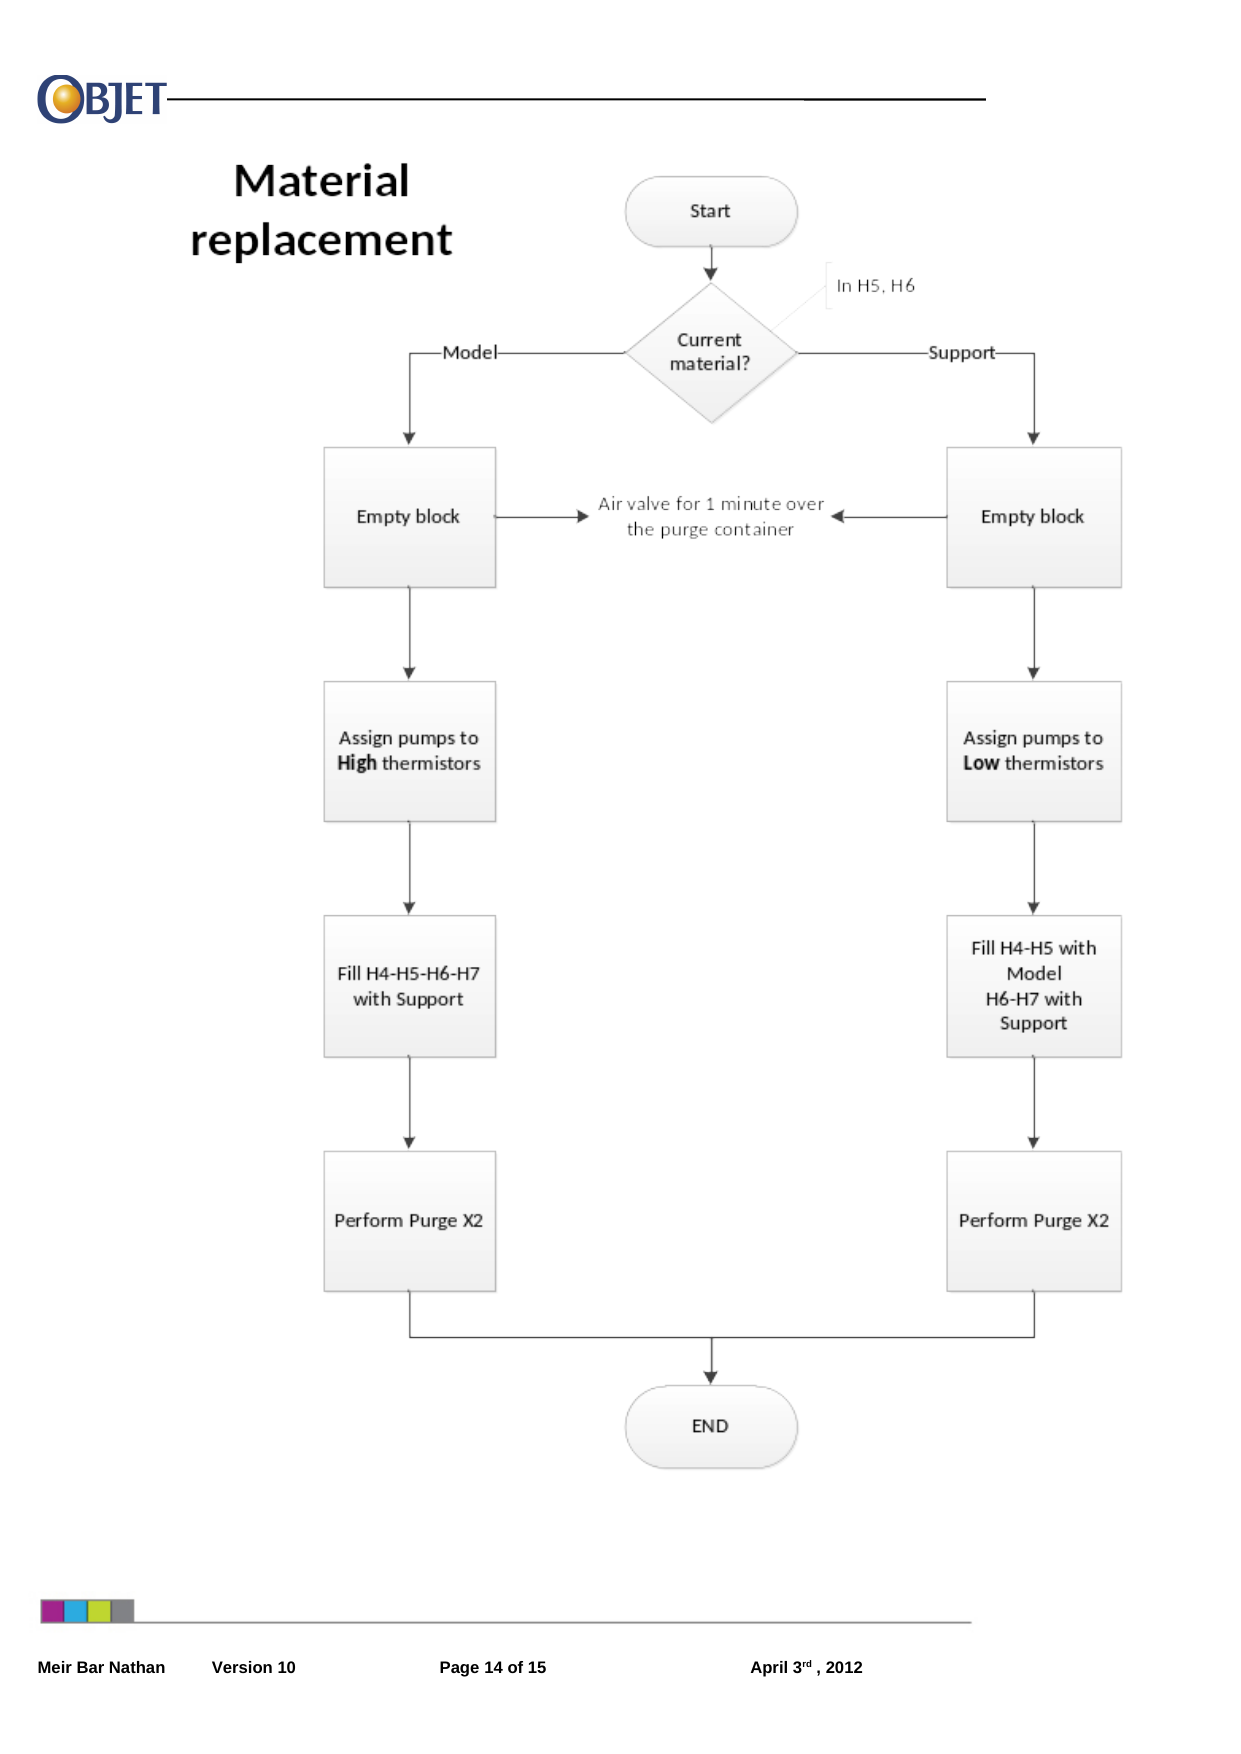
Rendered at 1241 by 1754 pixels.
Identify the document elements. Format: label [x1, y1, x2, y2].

picture [37, 75, 167, 124]
picture [0, 1591, 1013, 1636]
